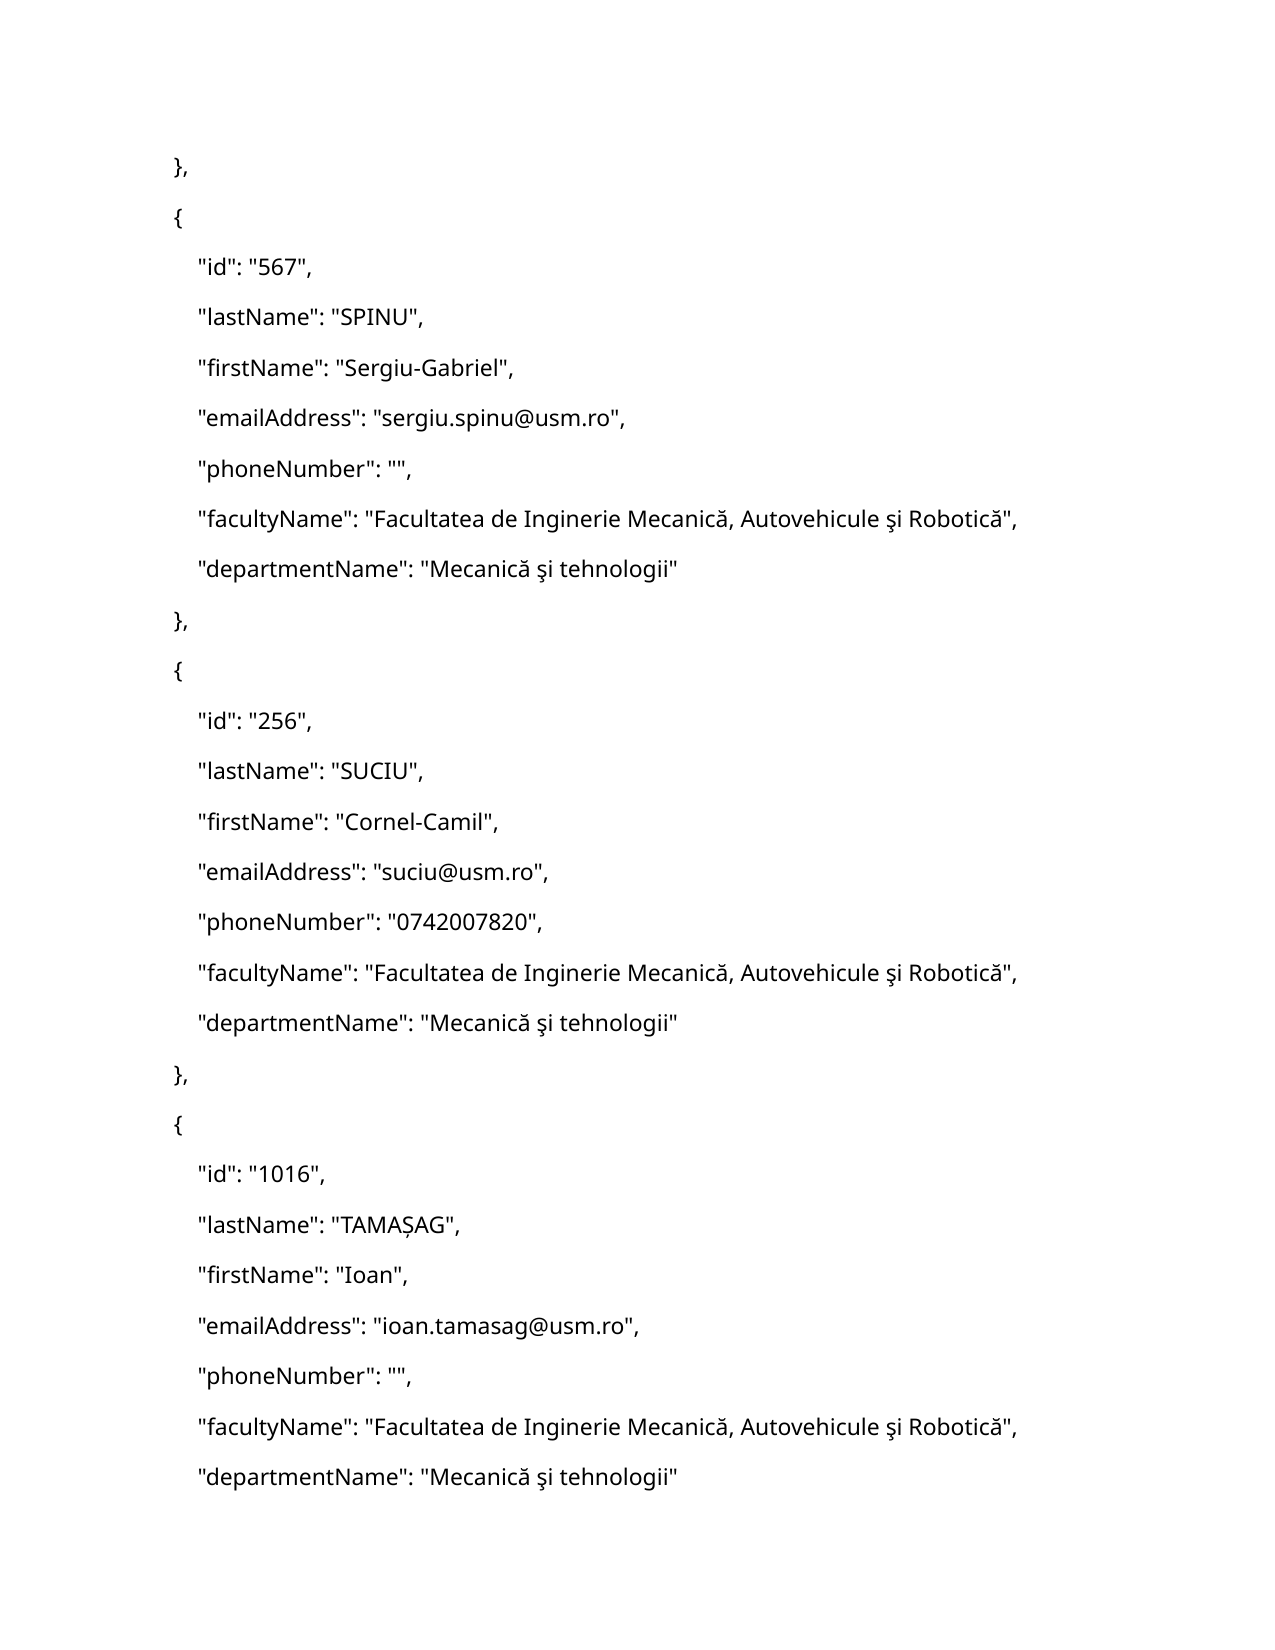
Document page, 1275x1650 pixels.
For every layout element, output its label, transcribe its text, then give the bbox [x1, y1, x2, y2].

text "departmentName": "Mecanică şi tehnologii" [150, 1461, 1125, 1492]
text }, [150, 604, 1125, 635]
text "lastName": "SPINU", [150, 301, 1125, 332]
text "facultyName": "Facultatea de Inginerie Mecanică, Autovehicule şi Robotică", [150, 503, 1125, 534]
text "id": "256", [150, 704, 1125, 736]
text "firstName": "Sergiu-Gabriel", [150, 352, 1125, 383]
text "phoneNumber": "", [150, 1360, 1125, 1391]
text { [150, 200, 1125, 232]
text { [150, 1108, 1125, 1139]
text "lastName": "SUCIU", [150, 755, 1125, 786]
text "phoneNumber": "", [150, 452, 1125, 484]
text "emailAddress": "ioan.tamasag@usm.ro", [150, 1309, 1125, 1341]
text "id": "567", [150, 251, 1125, 282]
text { [150, 654, 1125, 685]
text "lastName": "TAMAȘAG", [150, 1209, 1125, 1240]
text "id": "1016", [150, 1158, 1125, 1189]
text }, [150, 1057, 1125, 1089]
text "phoneNumber": "0742007820", [150, 906, 1125, 937]
text "facultyName": "Facultatea de Inginerie Mecanică, Autovehicule şi Robotică", [150, 957, 1125, 988]
text "departmentName": "Mecanică şi tehnologii" [150, 1007, 1125, 1038]
text "firstName": "Cornel-Camil", [150, 805, 1125, 837]
text "firstName": "Ioan", [150, 1259, 1125, 1290]
text "facultyName": "Facultatea de Inginerie Mecanică, Autovehicule şi Robotică", [150, 1410, 1125, 1442]
text "departmentName": "Mecanică şi tehnologii" [150, 553, 1125, 584]
text "emailAddress": "suciu@usm.ro", [150, 856, 1125, 887]
text "emailAddress": "sergiu.spinu@usm.ro", [150, 402, 1125, 433]
text }, [150, 150, 1125, 181]
